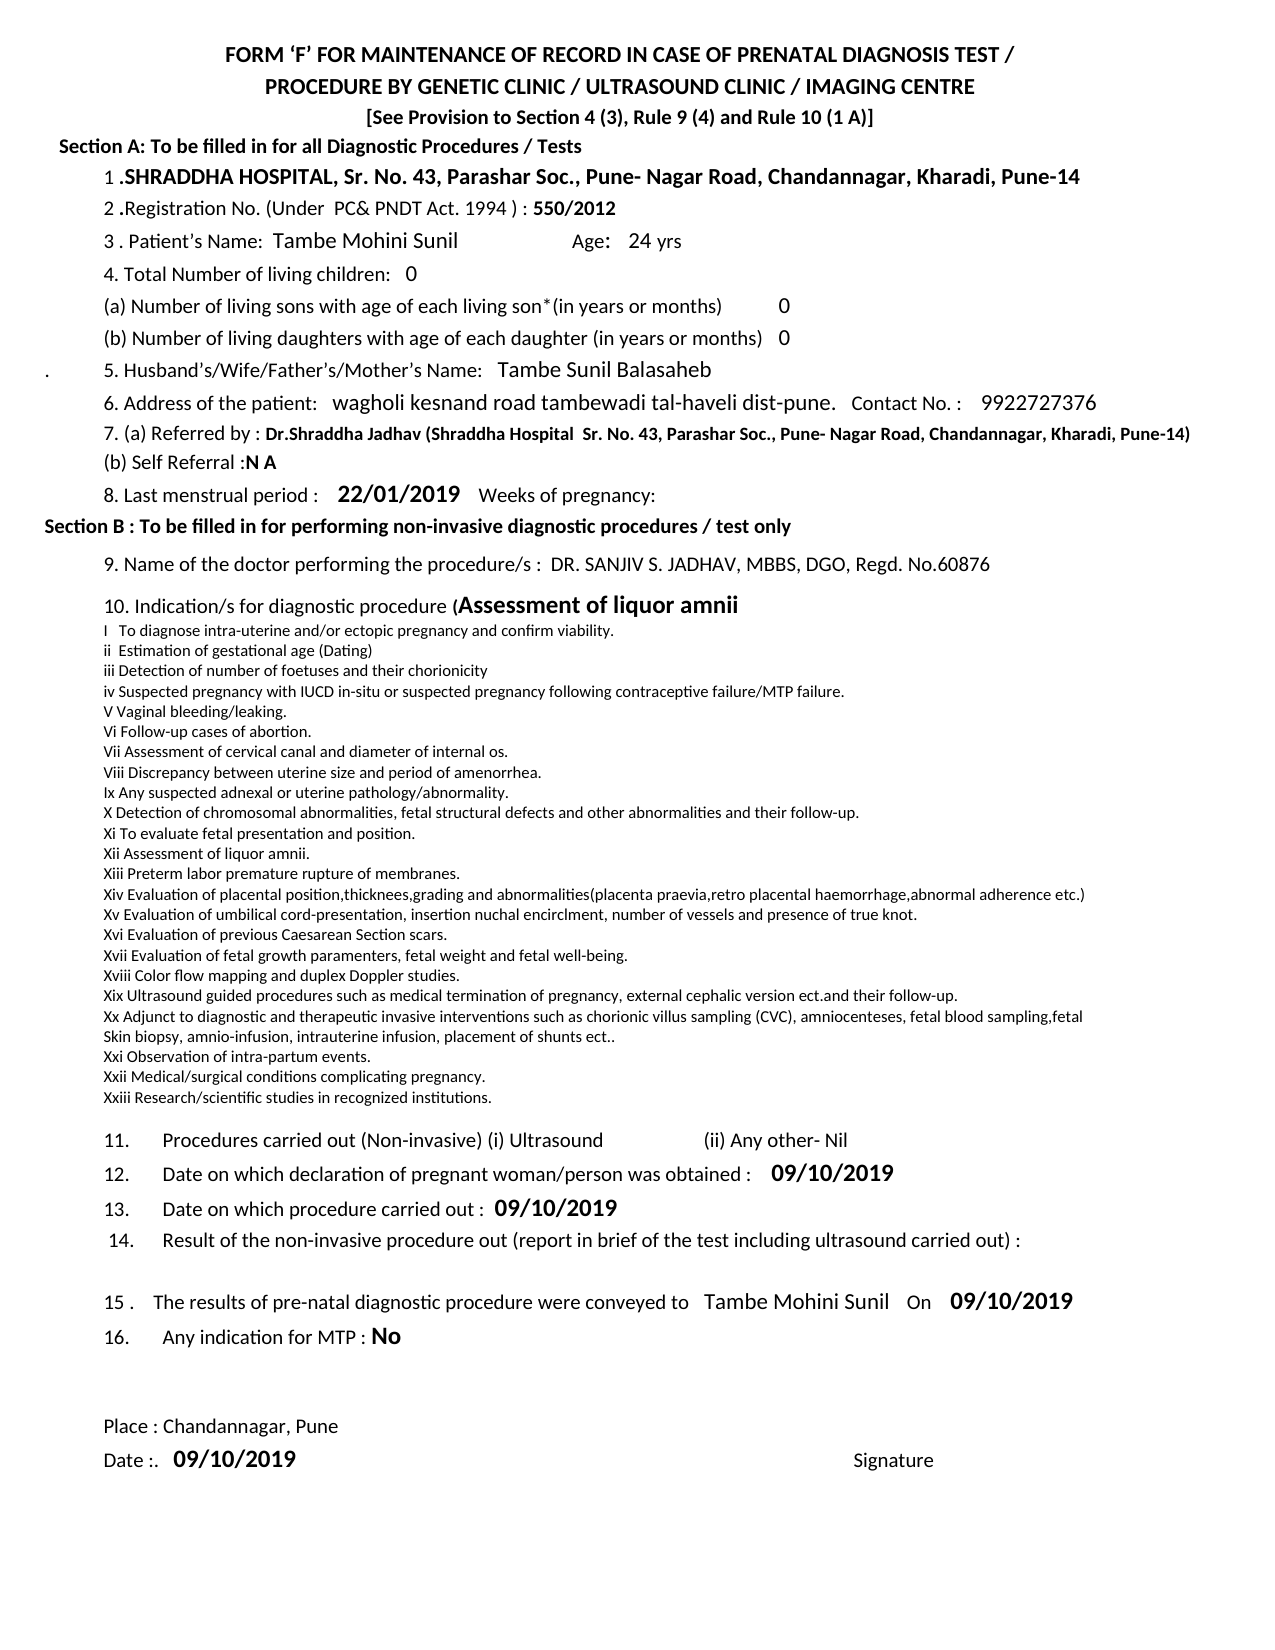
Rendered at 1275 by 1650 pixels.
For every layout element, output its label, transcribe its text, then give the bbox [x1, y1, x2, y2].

text Xxiii Research/scientific studies in recognized institutions. [0, 1087, 1275, 1107]
text Date :. Signature [0, 1443, 1275, 1473]
text Xiv Evaluation of placental position,thicknees,grading and abnormalities(placenta praevia,retro placental haemorrhage,abnormal adherence etc.) [0, 884, 1275, 904]
text X Detection of chromosomal abnormalities, fetal structural defects and other abnormalities and their follow-up. [0, 803, 1196, 823]
text Xiii Preterm labor premature rupture of membranes. [0, 864, 1196, 884]
text Xvii Evaluation of fetal growth paramenters, fetal weight and fetal well-being. [0, 945, 1275, 965]
text Xviii Color flow mapping and duplex Doppler studies. [0, 965, 1275, 986]
text V Vaginal bleeding/leaking. [0, 701, 1196, 721]
text Section B : To be filled in for performing non-invasive diagnostic procedures / test only [44, 513, 1255, 538]
text 11. Procedures carried out (Non-invasive) (i) Ultrasound (ii) Any other- Nil [0, 1128, 1275, 1153]
text 1 .SHRADDHA HOSPITAL, Sr. No. 43, Parashar Soc., Pune- Nagar Road, Chandannagar, Kharadi, Pune-14 [44, 162, 1196, 191]
text Vi Follow-up cases of abortion. [0, 721, 1196, 742]
text 14. Result of the non-invasive procedure out (report in brief of the test including ultrasound carried out) : [103, 1227, 1226, 1252]
text 15 . The results of pre-natal diagnostic procedure were conveyed to On [0, 1285, 1275, 1316]
text Section A: To be filled in for all Diagnostic Procedures / Tests [44, 133, 1196, 159]
text Xix Ultrasound guided procedures such as medical termination of pregnancy, external cephalic version ect.and their follow-up. [0, 986, 1275, 1006]
text iv Suspected pregnancy with IUCD in-situ or suspected pregnancy following contraceptive failure/MTP failure. [0, 681, 1196, 701]
text Viii Discrepancy between uterine size and period of amenorrhea. [0, 762, 1196, 782]
text 4. Total Number of living children: [44, 259, 1196, 287]
text (b) Self Referral :N A [44, 449, 1255, 474]
text PROCEDURE BY GENETIC CLINIC / ULTRASOUND CLINIC / IMAGING CENTRE [44, 72, 1196, 100]
text iii Detection of number of foetuses and their chorionicity [0, 661, 1196, 681]
text Vii Assessment of cervical canal and diameter of internal os. [0, 742, 1196, 762]
text Xi To evaluate fetal presentation and position. [0, 823, 1196, 843]
text 9. Name of the doctor performing the procedure/s : DR. SANJIV S. JADHAV, MBBS, DGO, Regd. No.60876 [0, 551, 1255, 577]
text Xii Assessment of liquor amnii. [0, 843, 1196, 864]
text . 5. Husband’s/Wife/Father’s/Mother’s Name: [44, 355, 1255, 383]
text Xxi Observation of intra-partum events. [103, 1046, 1275, 1067]
text 3 . Patient’s Name: Age: yrs [44, 224, 1166, 254]
text Place : Chandannagar, Pune [0, 1413, 1275, 1439]
text Xvi Evaluation of previous Caesarean Section scars. [0, 924, 1275, 945]
text Xxii Medical/surgical conditions complicating pregnancy. [0, 1067, 1275, 1087]
text (a) Number of living sons with age of each living son*(in years or months) [44, 291, 1255, 319]
text 2 .Registration No. (Under PC& PNDT Act. 1994 ) : 550/2012 [44, 195, 1196, 220]
text FORM ‘F’ FOR MAINTENANCE OF RECORD IN CASE OF PRENATAL DIAGNOSIS TEST / [44, 40, 1196, 68]
text [See Provision to Section 4 (3), Rule 9 (4) and Rule 10 (1 A)] [44, 104, 1196, 129]
text 12. Date on which declaration of pregnant woman/person was obtained : [0, 1157, 1275, 1187]
text 8. Last menstrual period : Weeks of pregnancy: [44, 478, 1255, 509]
text Skin biopsy, amnio-infusion, intrauterine infusion, placement of shunts ect.. [0, 1026, 1275, 1046]
text 13. Date on which procedure carried out : [0, 1192, 1275, 1222]
text 10. Indication/s for diagnostic procedure (Assessment of liquor amnii [75, 589, 1255, 620]
text ii Estimation of gestational age (Dating) [0, 640, 1196, 661]
text Xx Adjunct to diagnostic and therapeutic invasive interventions such as chorionic villus sampling (CVC), amniocenteses, fetal blood sampling,fetal [0, 1006, 1275, 1026]
text (b) Number of living daughters with age of each daughter (in years or months) [44, 323, 1255, 351]
text 16. Any indication for MTP : No [0, 1320, 1275, 1351]
text I To diagnose intra-uterine and/or ectopic pregnancy and confirm viability. [75, 620, 1255, 640]
text 7. (a) Referred by : Dr.Shraddha Jadhav (Shraddha Hospital Sr. No. 43, Parashar Soc., Pune- Nagar Road, Chandannagar, Kharadi, Pune-14) [44, 420, 1255, 445]
text 6. Address of the patient: Contact No. : [103, 388, 1255, 416]
text Xv Evaluation of umbilical cord-presentation, insertion nuchal encirclment, number of vessels and presence of true knot. [0, 904, 1275, 924]
text Ix Any suspected adnexal or uterine pathology/abnormality. [0, 782, 1196, 803]
